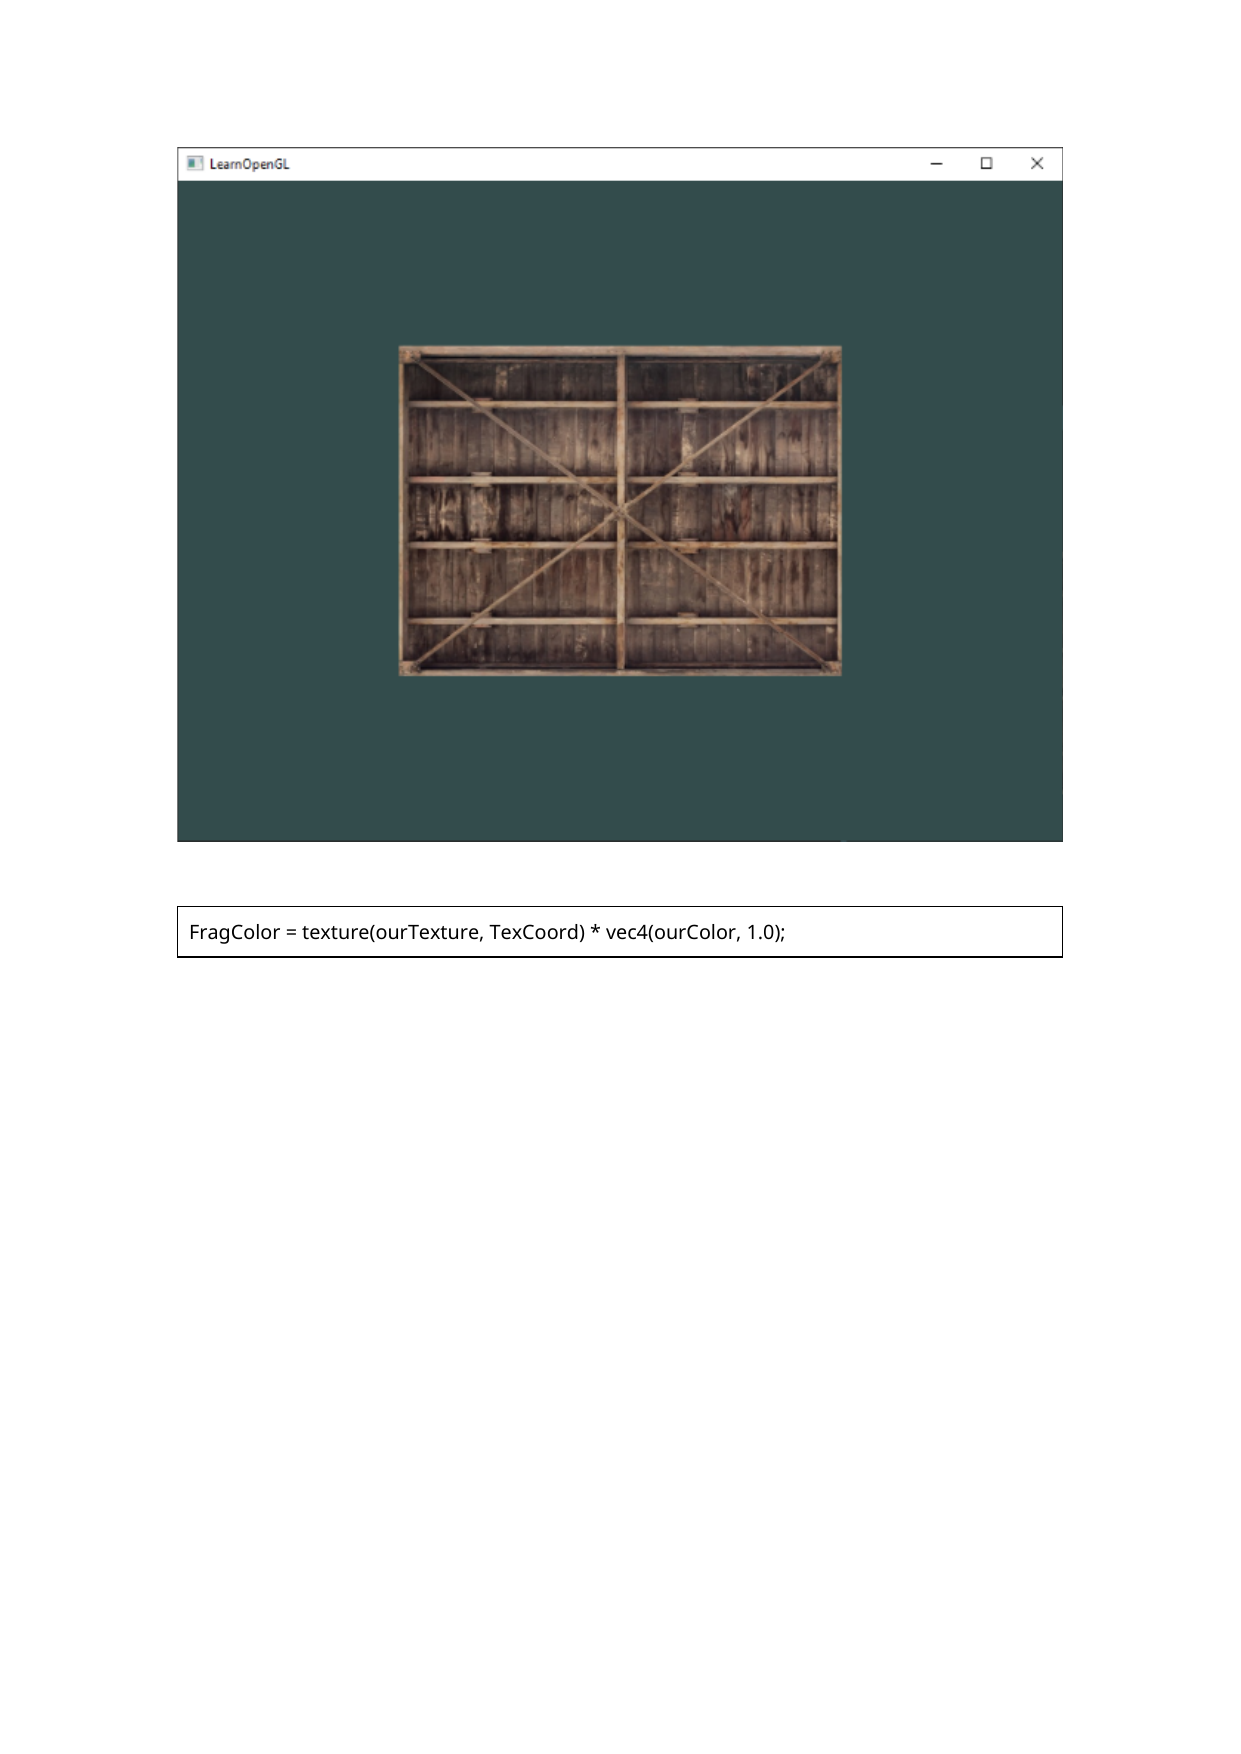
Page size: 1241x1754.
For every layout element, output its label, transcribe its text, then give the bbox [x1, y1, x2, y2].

picture [177, 147, 1063, 842]
table_header FragColor = texture(ourTexture, TexCoord) * vec4(ourColor, 1.0); [178, 907, 1062, 956]
